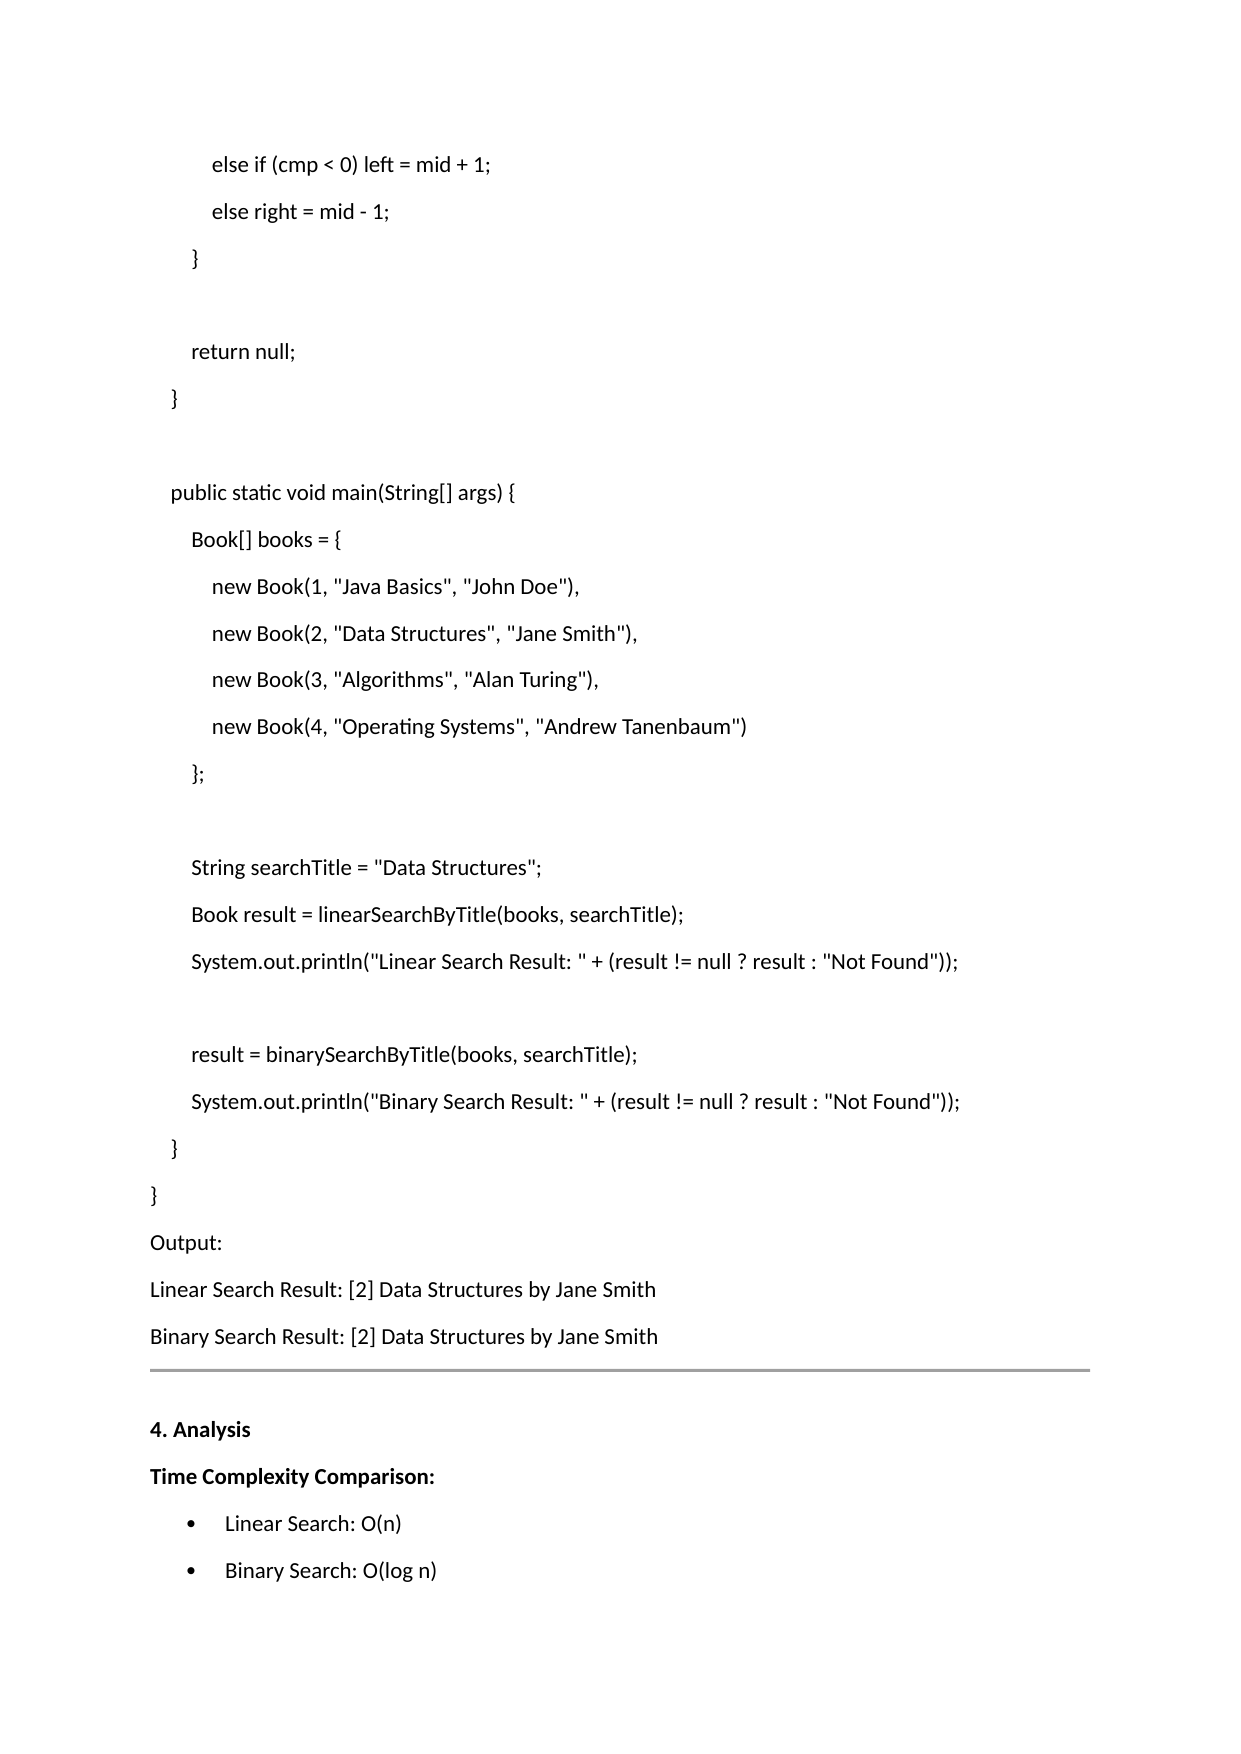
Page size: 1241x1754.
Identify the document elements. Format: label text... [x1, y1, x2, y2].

text else if (cmp < 0) left = mid + 1; [150, 150, 1090, 178]
text String searchTitle = "Data Structures"; [150, 853, 1090, 881]
text Time Complexity Comparison: [150, 1462, 1090, 1491]
list Linear Search: O(n) [187, 1509, 1090, 1537]
text result = binarySearchByTitle(books, searchTitle); [150, 1041, 1090, 1069]
text System.out.println("Linear Search Result: " + (result != null ? result : "Not Found")); [150, 947, 1090, 975]
text } [150, 384, 1090, 412]
text new Book(3, "Algorithms", "Alan Turing"), [150, 666, 1090, 694]
text Output: [150, 1228, 1090, 1256]
text new Book(4, "Operating Systems", "Andrew Tanenbaum") [150, 712, 1090, 741]
text }; [150, 759, 1090, 787]
text Binary Search Result: [2] Data Structures by Jane Smith [150, 1322, 1090, 1350]
text Book[] books = { [150, 525, 1090, 553]
text public static void main(String[] args) { [150, 478, 1090, 506]
text new Book(1, "Java Basics", "John Doe"), [150, 572, 1090, 600]
text Linear Search Result: [2] Data Structures by Jane Smith [150, 1275, 1090, 1303]
text } [150, 1181, 1090, 1209]
text } [150, 1134, 1090, 1162]
text } [150, 244, 1090, 272]
text System.out.println("Binary Search Result: " + (result != null ? result : "Not Found")); [150, 1087, 1090, 1116]
list Binary Search: O(log n) [187, 1556, 1090, 1584]
text new Book(2, "Data Structures", "Jane Smith"), [150, 619, 1090, 647]
text return null; [150, 337, 1090, 366]
text Book result = linearSearchByTitle(books, searchTitle); [150, 900, 1090, 928]
text 4. Analysis [150, 1416, 1090, 1444]
text else right = mid - 1; [150, 197, 1090, 225]
